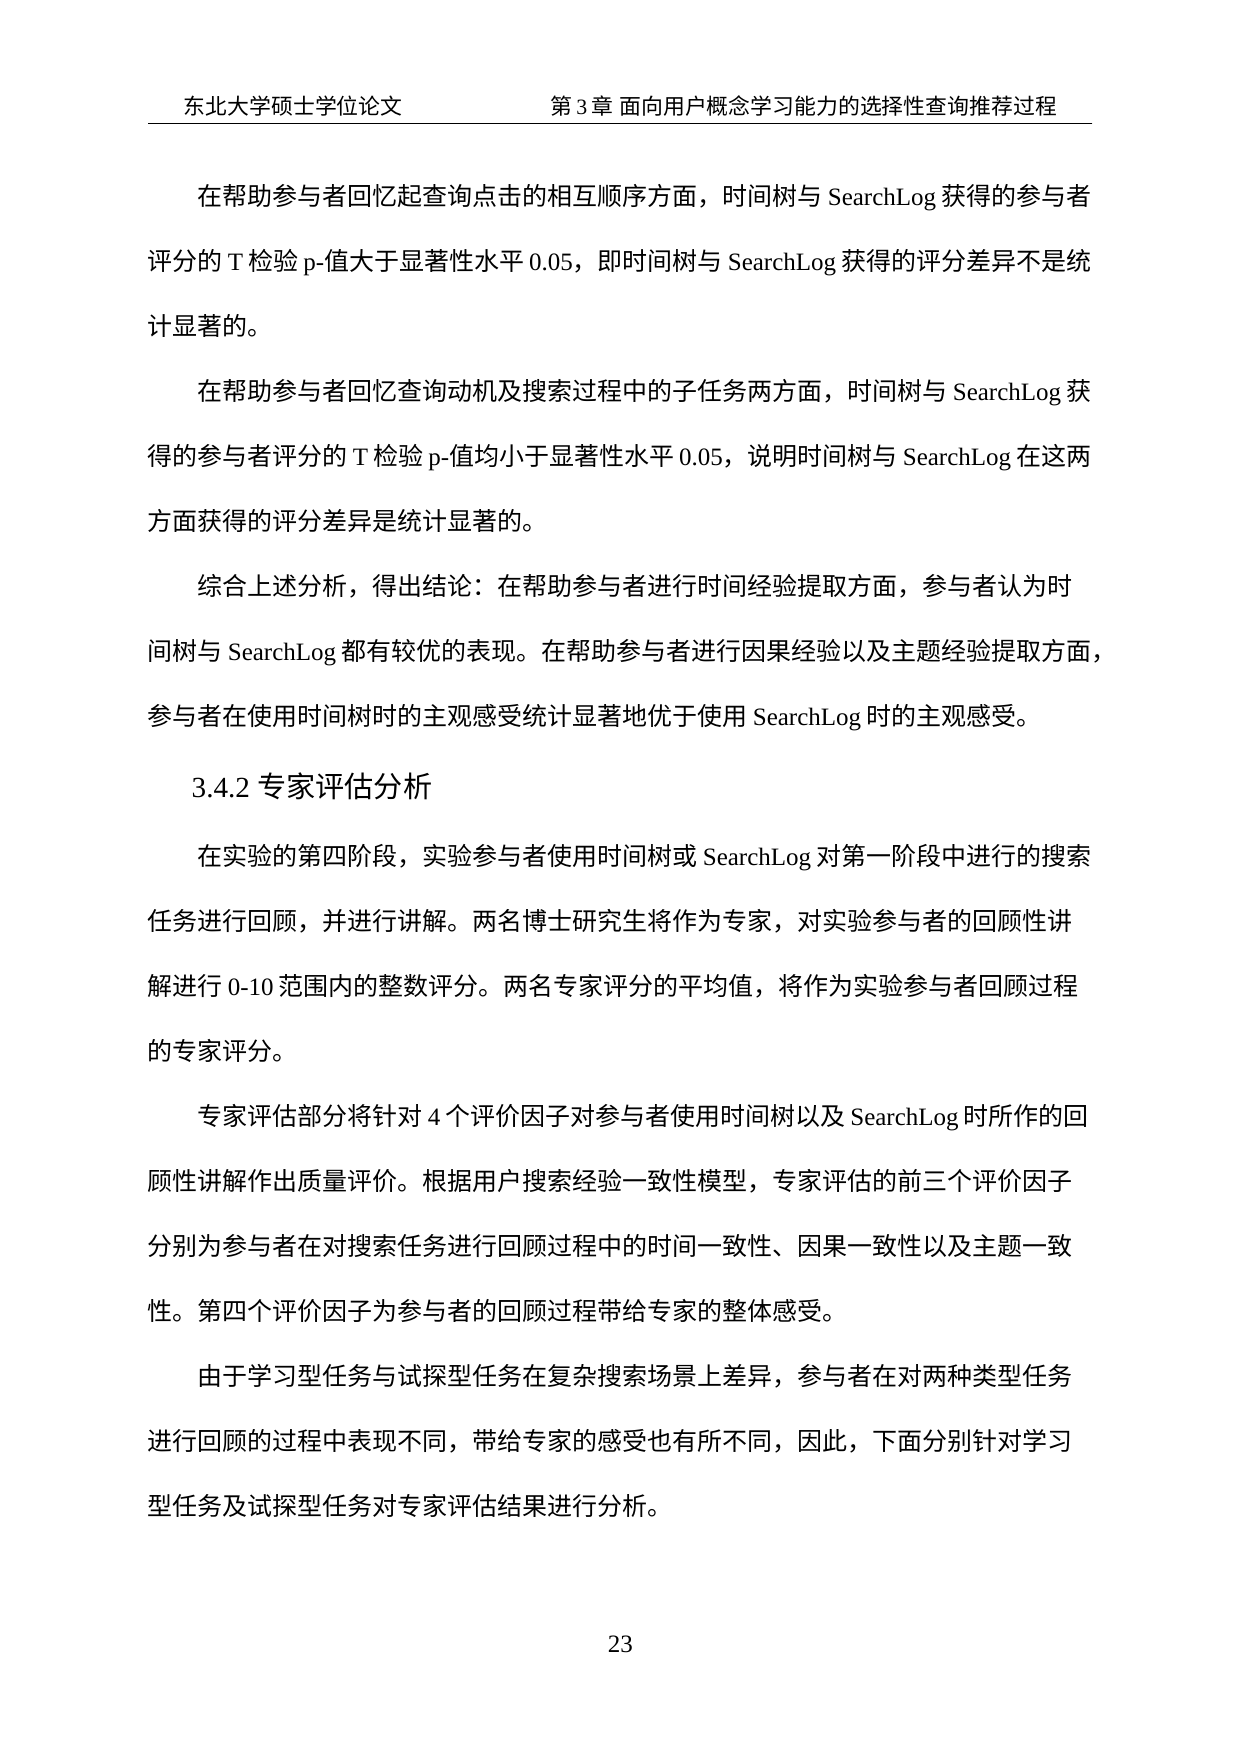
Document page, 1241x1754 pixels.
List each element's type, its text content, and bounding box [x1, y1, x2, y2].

text 专家评估部分将针对4个评价因子对参与者使用时间树以及SearchLog时所作的回顾性讲解作出质量评价。根据用户搜索经验一致性模型，专家评估的前三个评价因子分别为参与者在对搜索任务进行回顾过程中的时间一致性、因果一致性以及主题一致性。第四个评价因子为参与者的回顾过程带给专家的整体感受。 [148, 1082, 1092, 1342]
text 在实验的第四阶段，实验参与者使用时间树或SearchLog对第一阶段中进行的搜索任务进行回顾，并进行讲解。两名博士研究生将作为专家，对实验参与者的回顾性讲解进行0-10范围内的整数评分。两名专家评分的平均值，将作为实验参与者回顾过程的专家评分。 [148, 822, 1092, 1082]
text 由于学习型任务与试探型任务在复杂搜索场景上差异，参与者在对两种类型任务进行回顾的过程中表现不同，带给专家的感受也有所不同，因此，下面分别针对学习型任务及试探型任务对专家评估结果进行分析。 [148, 1342, 1092, 1537]
subtitle 专家评估分析 [148, 763, 1092, 806]
text 综合上述分析，得出结论：在帮助参与者进行时间经验提取方面，参与者认为时间树与SearchLog都有较优的表现。在帮助参与者进行因果经验以及主题经验提取方面，参与者在使用时间树时的主观感受统计显著地优于使用SearchLog时的主观感受。 [148, 552, 1092, 747]
text 在帮助参与者回忆起查询点击的相互顺序方面，时间树与SearchLog获得的参与者评分的T检验p-值大于显著性水平0.05，即时间树与SearchLog获得的评分差异不是统计显著的。 [148, 162, 1092, 357]
text 在帮助参与者回忆查询动机及搜索过程中的子任务两方面，时间树与SearchLog获得的参与者评分的T检验p-值均小于显著性水平0.05，说明时间树与SearchLog在这两方面获得的评分差异是统计显著的。 [148, 357, 1092, 552]
